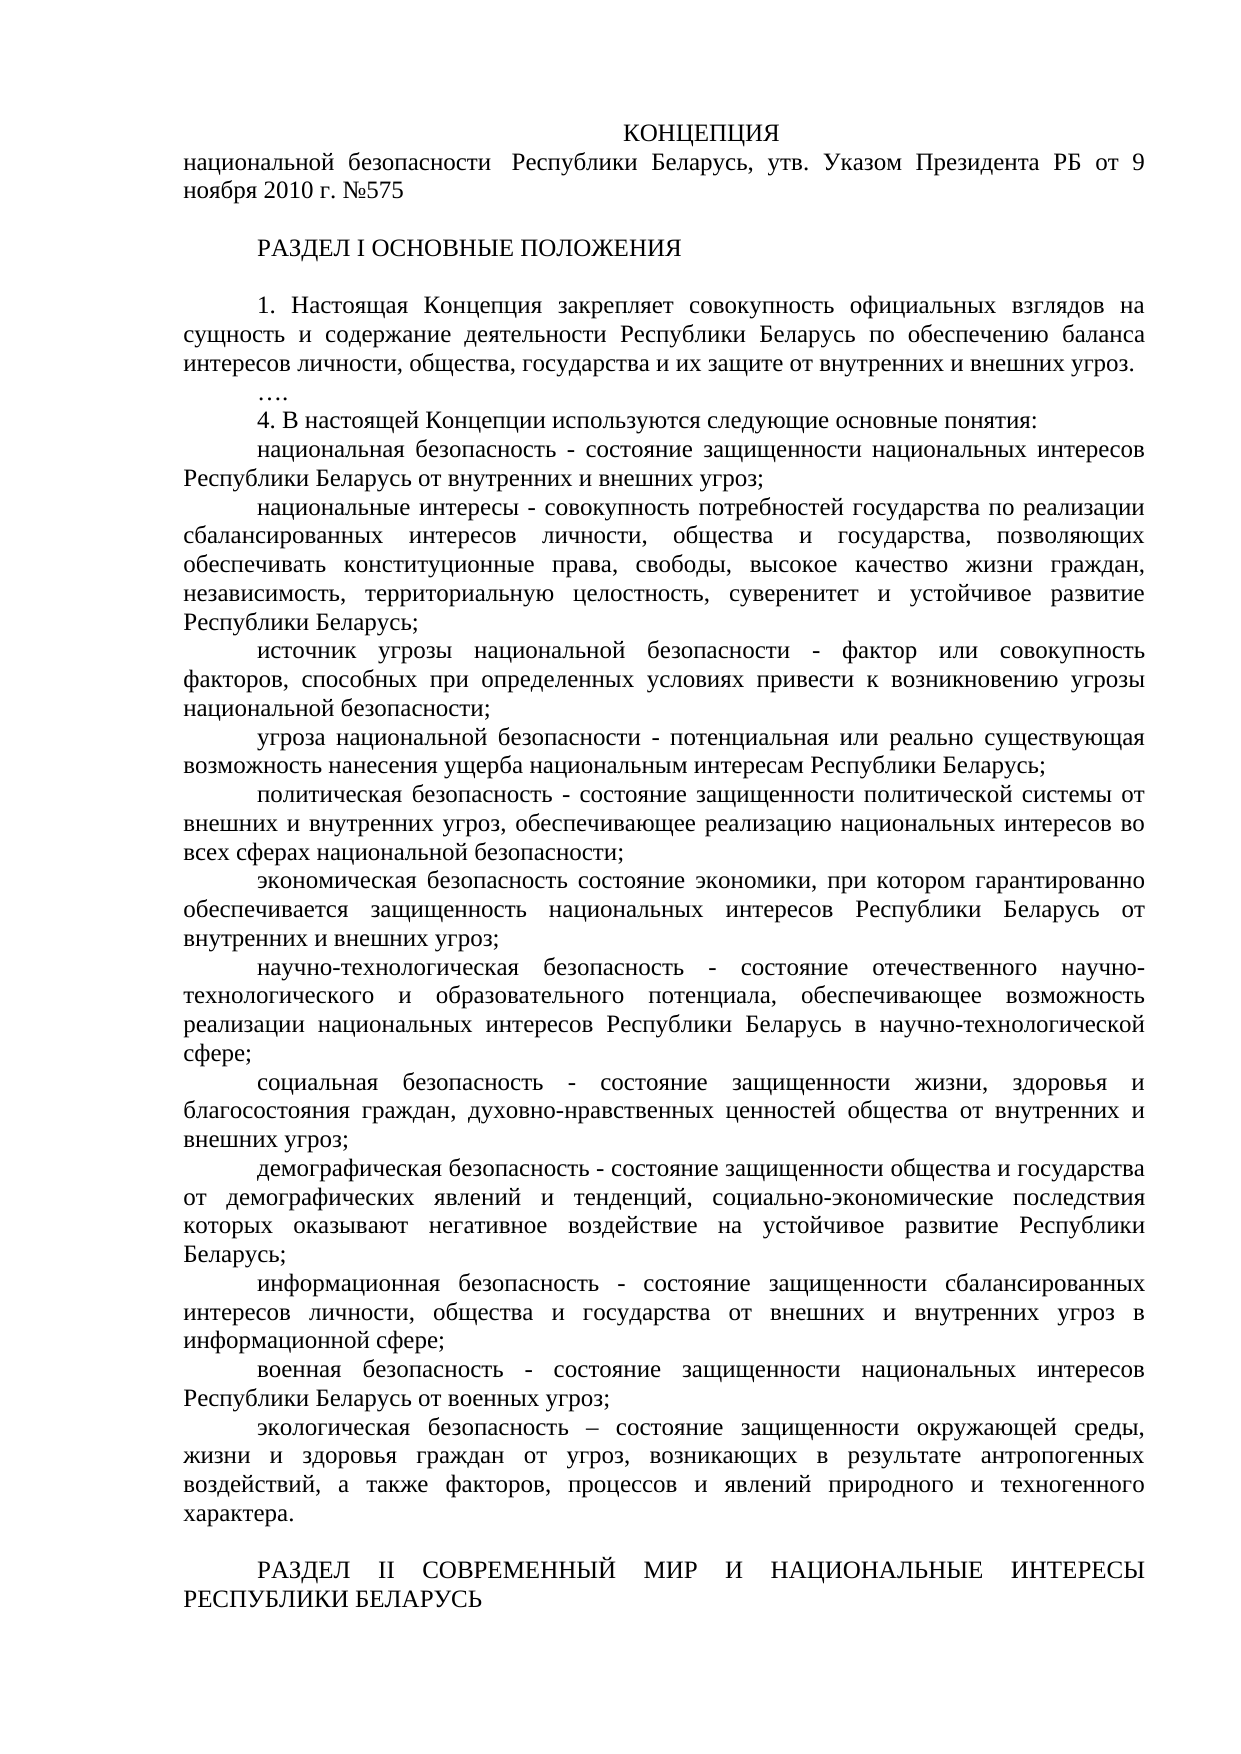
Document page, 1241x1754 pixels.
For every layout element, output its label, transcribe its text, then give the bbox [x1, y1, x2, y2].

text национальные интересы - совокупность потребностей государства по реализации сбалансированных интересов личности, общества и государства, позволяющих обеспечивать конституционные права, свободы, высокое качество жизни граждан, независимость, территориальную целостность, суверенитет и устойчивое развитие Республики Беларусь; [183, 492, 1146, 636]
text источник угрозы национальной безопасности - фактор или совокупность факторов, способных при определенных условиях привести к возникновению угрозы национальной безопасности; [183, 636, 1146, 722]
text демографическая безопасность - состояние защищенности общества и государства от демографических явлений и тенденций, социально-экономические последствия которых оказывают негативное воздействие на устойчивое развитие Республики Беларусь; [183, 1153, 1146, 1268]
text РАЗДЕЛ II СОВРЕМЕННЫЙ МИР И НАЦИОНАЛЬНЫЕ ИНТЕРЕСЫ РЕСПУБЛИКИ БЕЛАРУСЬ [183, 1556, 1146, 1613]
text экологическая безопасность – состояние защищенности окружающей среды, жизни и здоровья граждан от угроз, возникающих в результате антропогенных воздействий, а также факторов, процессов и явлений природного и техногенного характера. [183, 1412, 1146, 1527]
text 1. Настоящая Концепция закрепляет совокупность официальных взглядов на сущность и содержание деятельности Республики Беларусь по обеспечению баланса интересов личности, общества, государства и их защите от внутренних и внешних угроз. [183, 291, 1146, 377]
text национальной безопасности Республики Беларусь, утв. Указом Президента РБ от 9 ноября 2010 г. №575 [183, 147, 1146, 204]
text КОНЦЕПЦИЯ [183, 118, 1146, 147]
text экономическая безопасность состояние экономики, при котором гарантированно обеспечивается защищенность национальных интересов Республики Беларусь от внутренних и внешних угроз; [183, 866, 1146, 952]
text научно-технологическая безопасность - состояние отечественного научно-технологического и образовательного потенциала, обеспечивающее возможность реализации национальных интересов Республики Беларусь в научно-технологической сфере; [183, 952, 1146, 1067]
text социальная безопасность - состояние защищенности жизни, здоровья и благосостояния граждан, духовно-нравственных ценностей общества от внутренних и внешних угроз; [183, 1067, 1146, 1153]
text национальная безопасность - состояние защищенности национальных интересов Республики Беларусь от внутренних и внешних угроз; [183, 434, 1146, 492]
text РАЗДЕЛ I ОСНОВНЫЕ ПОЛОЖЕНИЯ [183, 233, 1146, 262]
text военная безопасность - состояние защищенности национальных интересов Республики Беларусь от военных угроз; [183, 1354, 1146, 1412]
text угроза национальной безопасности - потенциальная или реально существующая возможность нанесения ущерба национальным интересам Республики Беларусь; [183, 722, 1146, 779]
text …. [183, 377, 1146, 406]
text 4. В настоящей Концепции используются следующие основные понятия: [183, 406, 1146, 434]
text информационная безопасность - состояние защищенности сбалансированных интересов личности, общества и государства от внешних и внутренних угроз в информационной сфере; [183, 1268, 1146, 1354]
text политическая безопасность - состояние защищенности политической системы от внешних и внутренних угроз, обеспечивающее реализацию национальных интересов во всех сферах национальной безопасности; [183, 779, 1146, 866]
